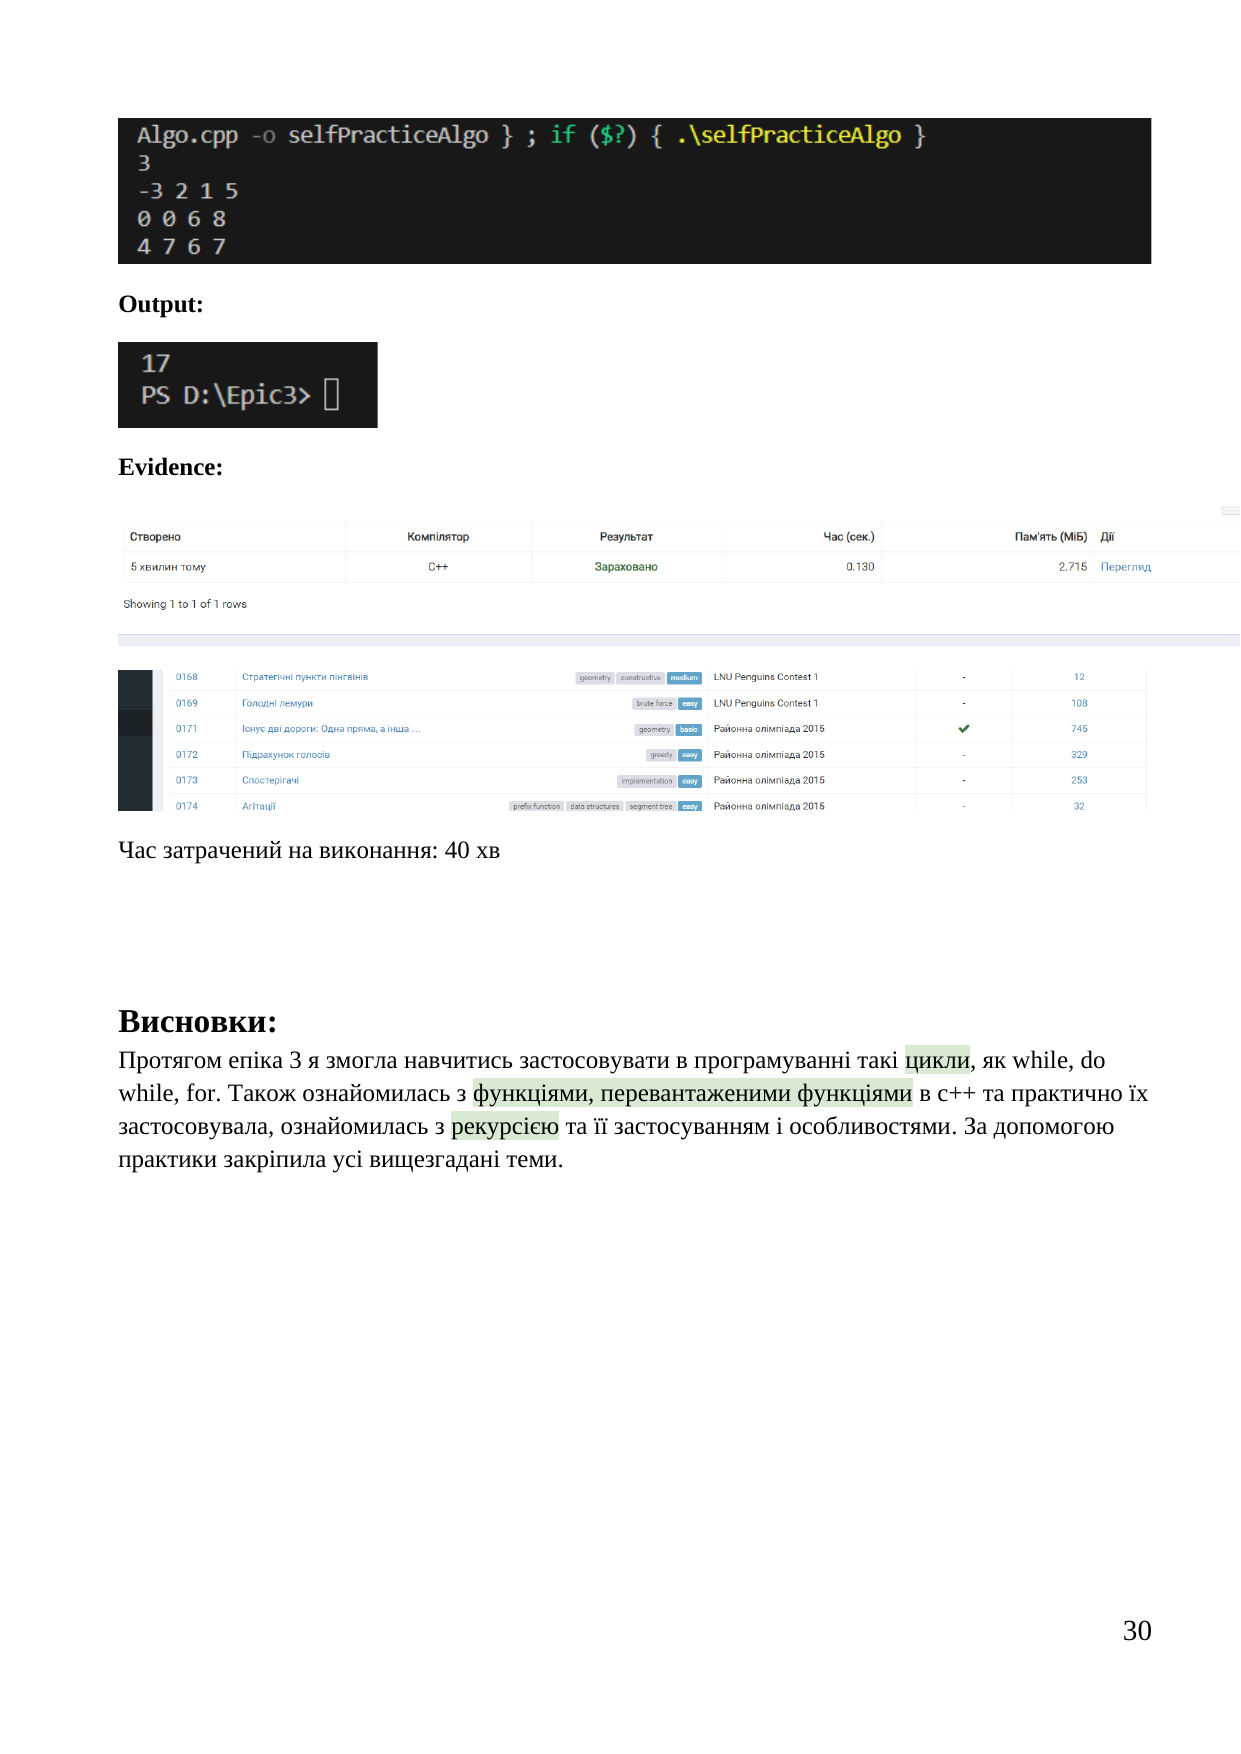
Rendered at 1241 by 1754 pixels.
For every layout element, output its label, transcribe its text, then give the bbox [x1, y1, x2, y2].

text Evidence: [118, 452, 1152, 481]
text Output: [118, 289, 1152, 318]
subtitle Висновки: [118, 1001, 1152, 1039]
picture [118, 670, 1152, 811]
text Час затрачений на виконання: 40 хв [118, 835, 1152, 864]
picture [118, 342, 378, 428]
text Протягом епіка 3 я змогла навчитись застосовувати в програмуванні такі цикли, як while, do while, for. Також ознайомилась з функціями, перевантаженими функціями в с++ та практично їх застосовувала, ознайомилась з рекурсією та її застосуванням і особливостями. За допомогою практики закріпила усі вищезгадані теми. [118, 1045, 1152, 1173]
picture [118, 506, 1241, 646]
picture [118, 118, 1152, 264]
